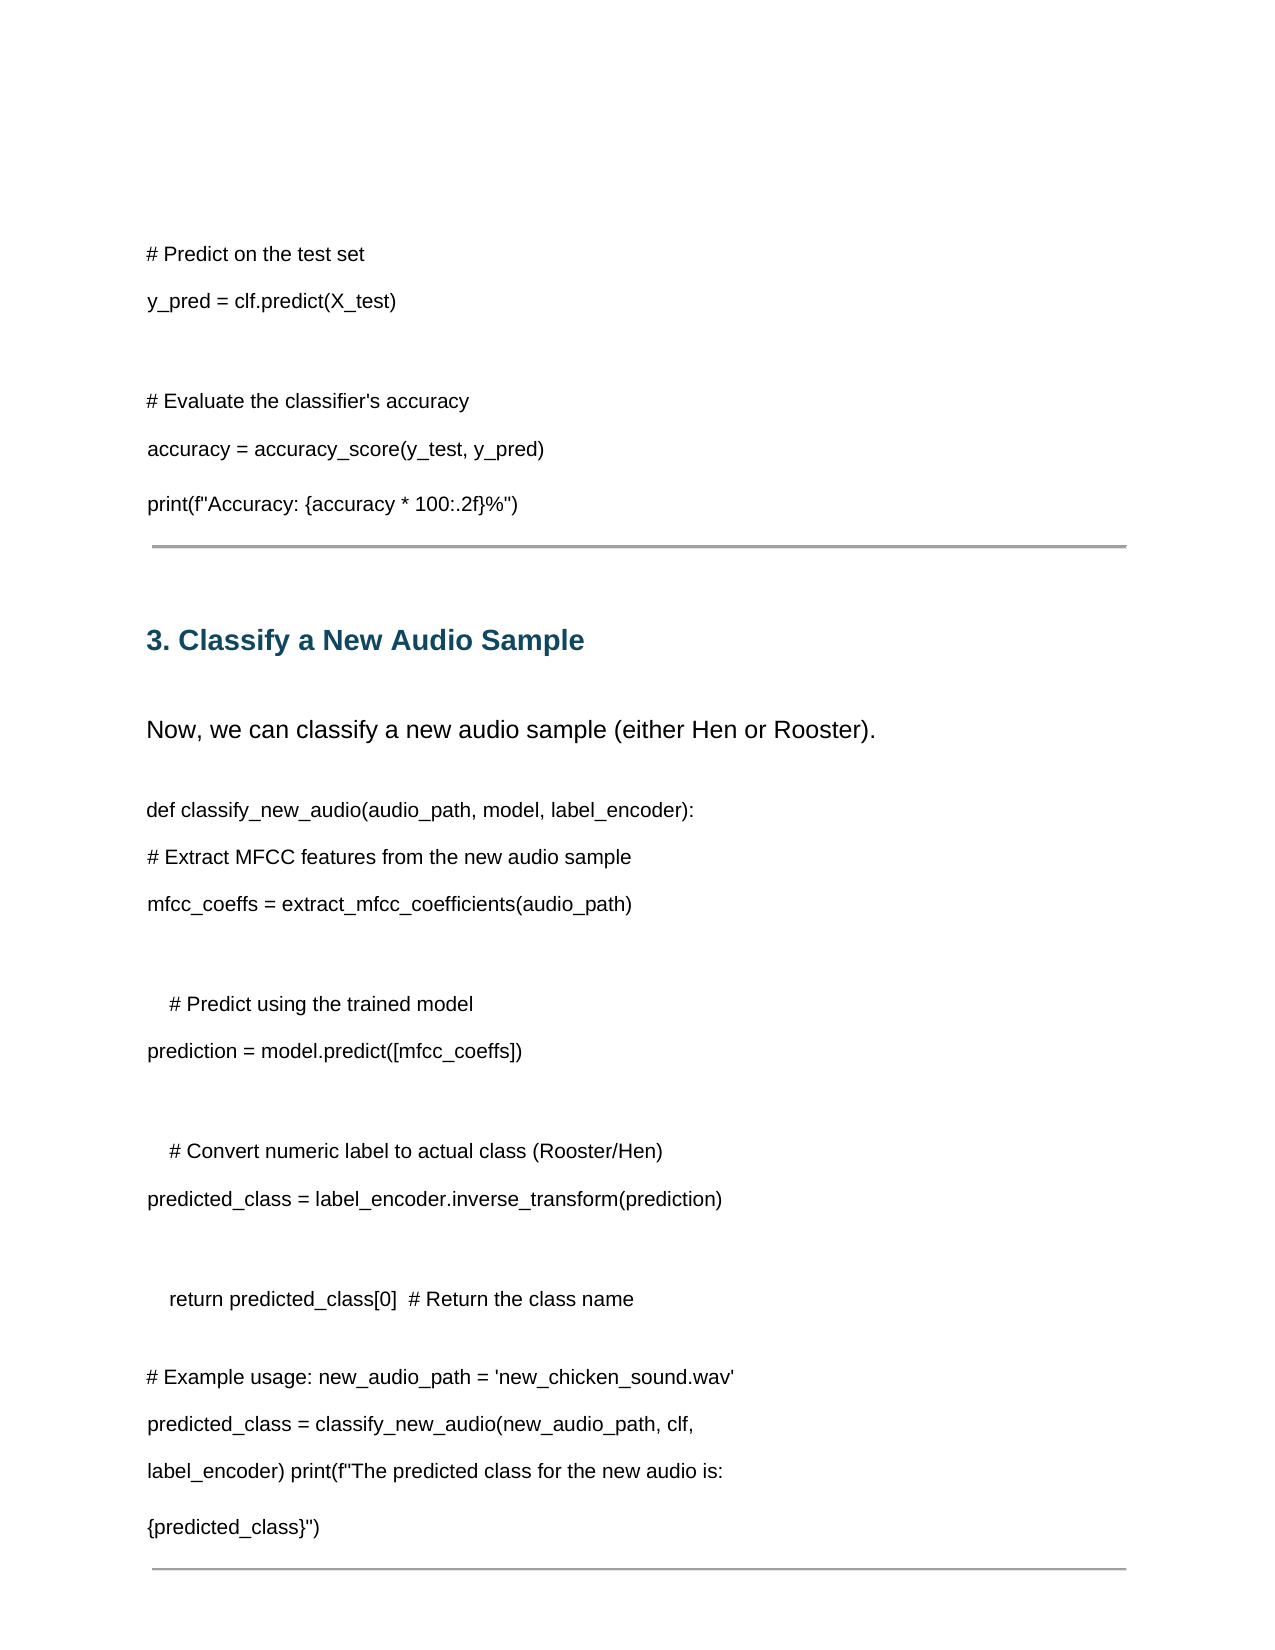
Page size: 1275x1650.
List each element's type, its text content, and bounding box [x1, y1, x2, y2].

text Now, we can classify a new audio sample (either Hen or Rooster). [146, 715, 1124, 744]
subtitle 3. Classify a New Audio Sample [146, 623, 1127, 656]
text def classify_new_audio(audio_path, model, label_encoder): # Extract MFCC features from the new audio sample mfcc_coeffs = extract_mfcc_coefficients(audio_path) [146, 798, 712, 916]
text # Convert numeric label to actual class (Rooster/Hen) predicted_class = label_encoder.inverse_transform(prediction) [146, 1139, 813, 1210]
text return predicted_class[0] # Return the class name [146, 1286, 1127, 1310]
text # Predict on the test set y_pred = clf.predict(X_test) [146, 242, 433, 313]
text # Evaluate the classifier's accuracy accuracy = accuracy_score(y_test, y_pred) print(f"Accuracy: {accuracy * 100:.2f}%") [146, 389, 558, 517]
text # Example usage: new_audio_path = 'new_chicken_sound.wav' predicted_class = classify_new_audio(new_audio_path, clf, label_encoder) print(f"The predicted class for the new audio is: {predicted_class}") [146, 1365, 835, 1540]
text # Predict using the trained model prediction = model.predict([mfcc_coeffs]) [146, 992, 569, 1063]
